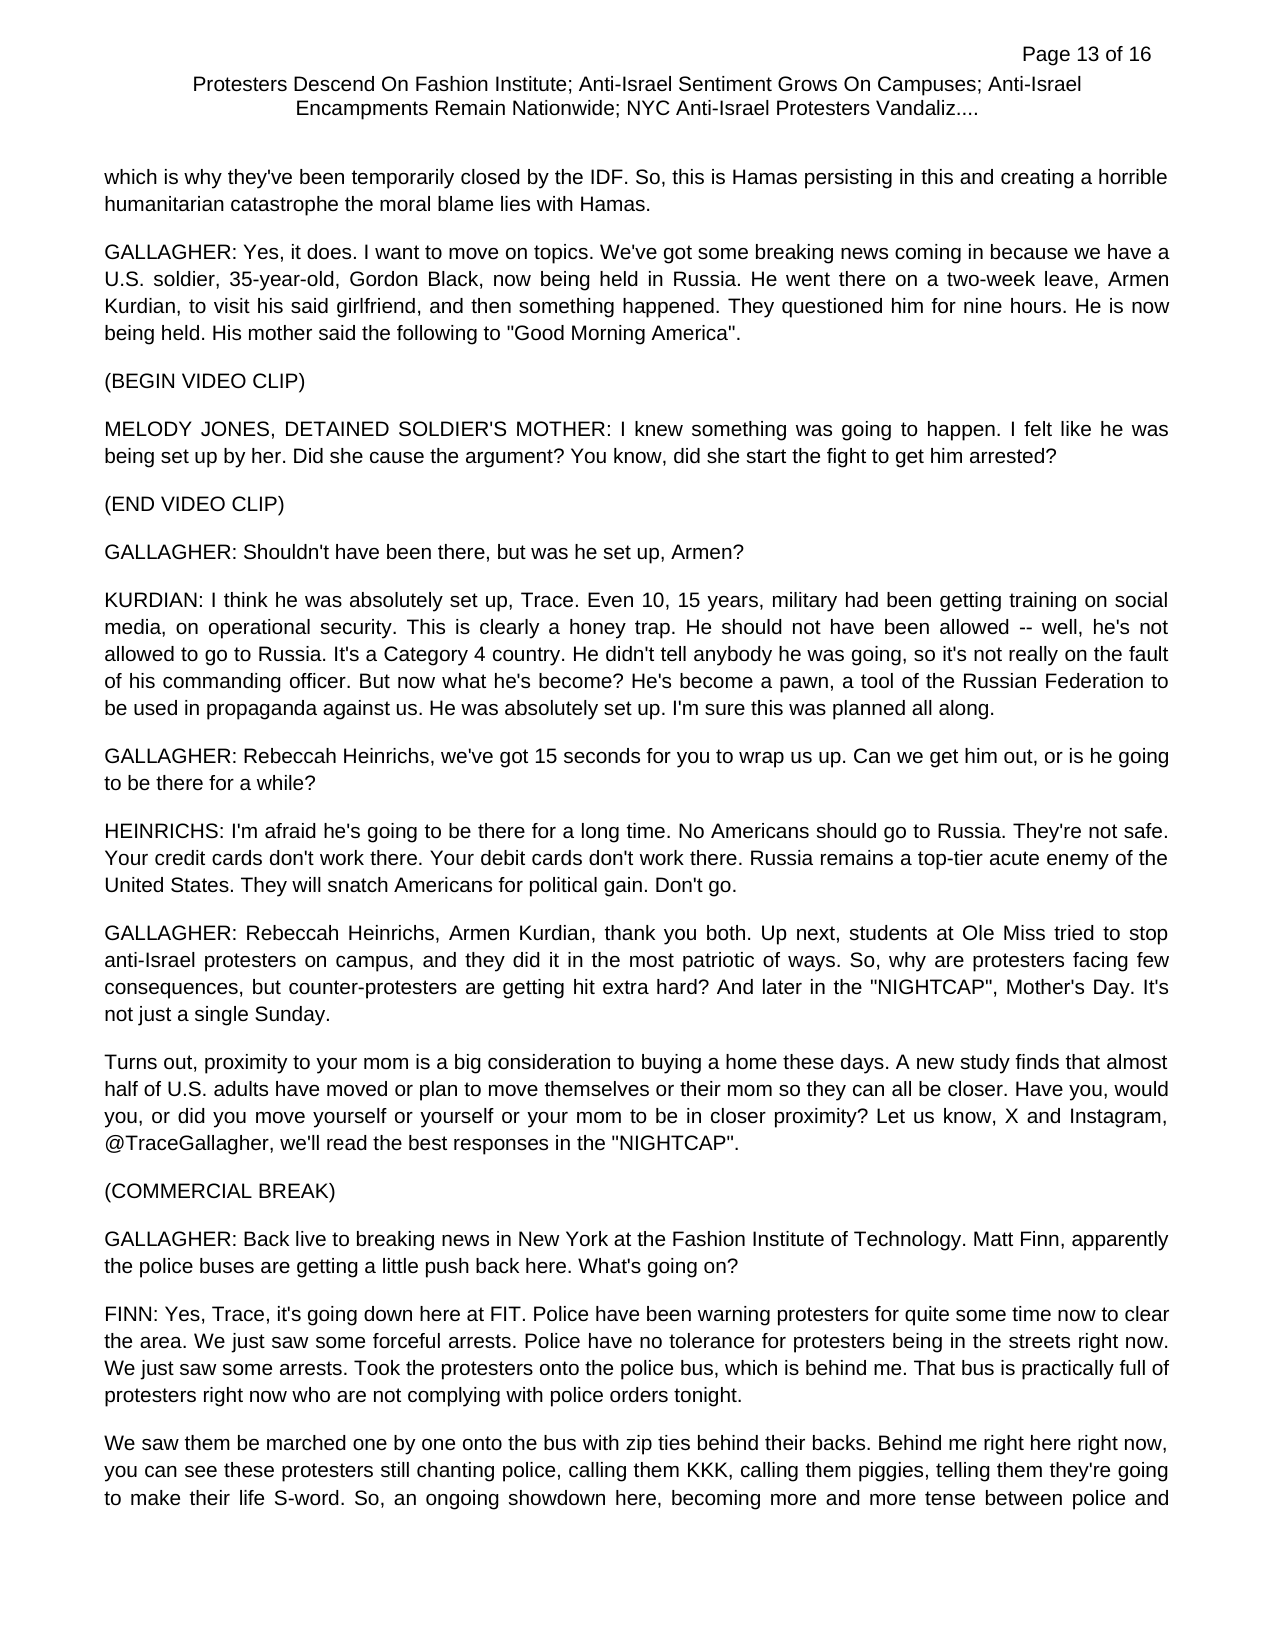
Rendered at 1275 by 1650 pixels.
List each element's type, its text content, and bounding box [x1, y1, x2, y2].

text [104, 1428, 1171, 1509]
text MELODY JONES, DETAINED SOLDIER'S MOTHER: I knew something was going to happen. I felt like he was being set up by her. Did she cause the argument? You know, did she start the fight to get him arrested? [104, 413, 1171, 468]
text GALLAGHER: Shouldn't have been there, but was he set up, Armen? [104, 536, 1171, 563]
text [104, 161, 1171, 216]
text (END VIDEO CLIP) [104, 488, 1171, 516]
text HEINRICHS: I'm afraid he's going to be there for a long time. No Americans should go to Russia. They're not safe. Your credit cards don't work there. Your debit cards don't work there. Russia remains a top-tier acute enemy of the United States. They will snatch Americans for political gain. Don't go. [104, 816, 1171, 897]
text (COMMERCIAL BREAK) [104, 1176, 1171, 1203]
text GALLAGHER: Rebeccah Heinrichs, Armen Kurdian, thank you both. Up next, students at Ole Miss tried to stop anti-Israel protesters on campus, and they did it in the most patriotic of ways. So, why are protesters facing few consequences, but counter-protesters are getting hit extra hard? And later in the "NIGHTCAP", Mother's Day. It's not just a single Sunday. [104, 918, 1171, 1026]
text GALLAGHER: Rebeccah Heinrichs, we've got 15 seconds for you to wrap us up. Can we get him out, or is he going to be there for a while? [104, 741, 1171, 795]
text GALLAGHER: Back live to breaking news in New York at the Fashion Institute of Technology. Matt Finn, apparently the police buses are getting a little push back here. What's going on? [104, 1224, 1171, 1278]
text (BEGIN VIDEO CLIP) [104, 366, 1171, 393]
text KURDIAN: I think he was absolutely set up, Trace. Even 10, 15 years, military had been getting training on social media, on operational security. This is clearly a honey trap. He should not have been allowed -- well, he's not allowed to go to Russia. It's a Category 4 country. He didn't tell anybody he was going, so it's not really on the fault of his commanding officer. But now what he's become? He's become a pawn, a tool of the Russian Federation to be used in propaganda against us. He was absolutely set up. I'm sure this was planned all along. [104, 584, 1171, 720]
text Turns out, proximity to your mom is a big consideration to buying a home these days. A new study finds that almost half of U.S. adults have moved or plan to move themselves or their mom so they can all be closer. Have you, would you, or did you move yourself or yourself or your mom to be in closer proximity? Let us know, X and Instagram, @TraceGallagher, we'll read the best responses in the "NIGHTCAP". [104, 1047, 1171, 1155]
text FINN: Yes, Trace, it's going down here at FIT. Police have been warning protesters for quite some time now to clear the area. We just saw some forceful arrests. Police have no tolerance for protesters being in the streets right now. We just saw some arrests. Took the protesters onto the police bus, which is behind me. That bus is practically full of protesters right now who are not complying with police orders tonight. [104, 1299, 1171, 1407]
text GALLAGHER: Yes, it does. I want to move on topics. We've got some breaking news coming in because we have a U.S. soldier, 35-year-old, Gordon Black, now being held in Russia. He went there on a two-week leave, Armen Kurdian, to visit his said girlfriend, and then something happened. They questioned him for nine hours. He is now being held. His mother said the following to "Good Morning America". [104, 236, 1171, 345]
